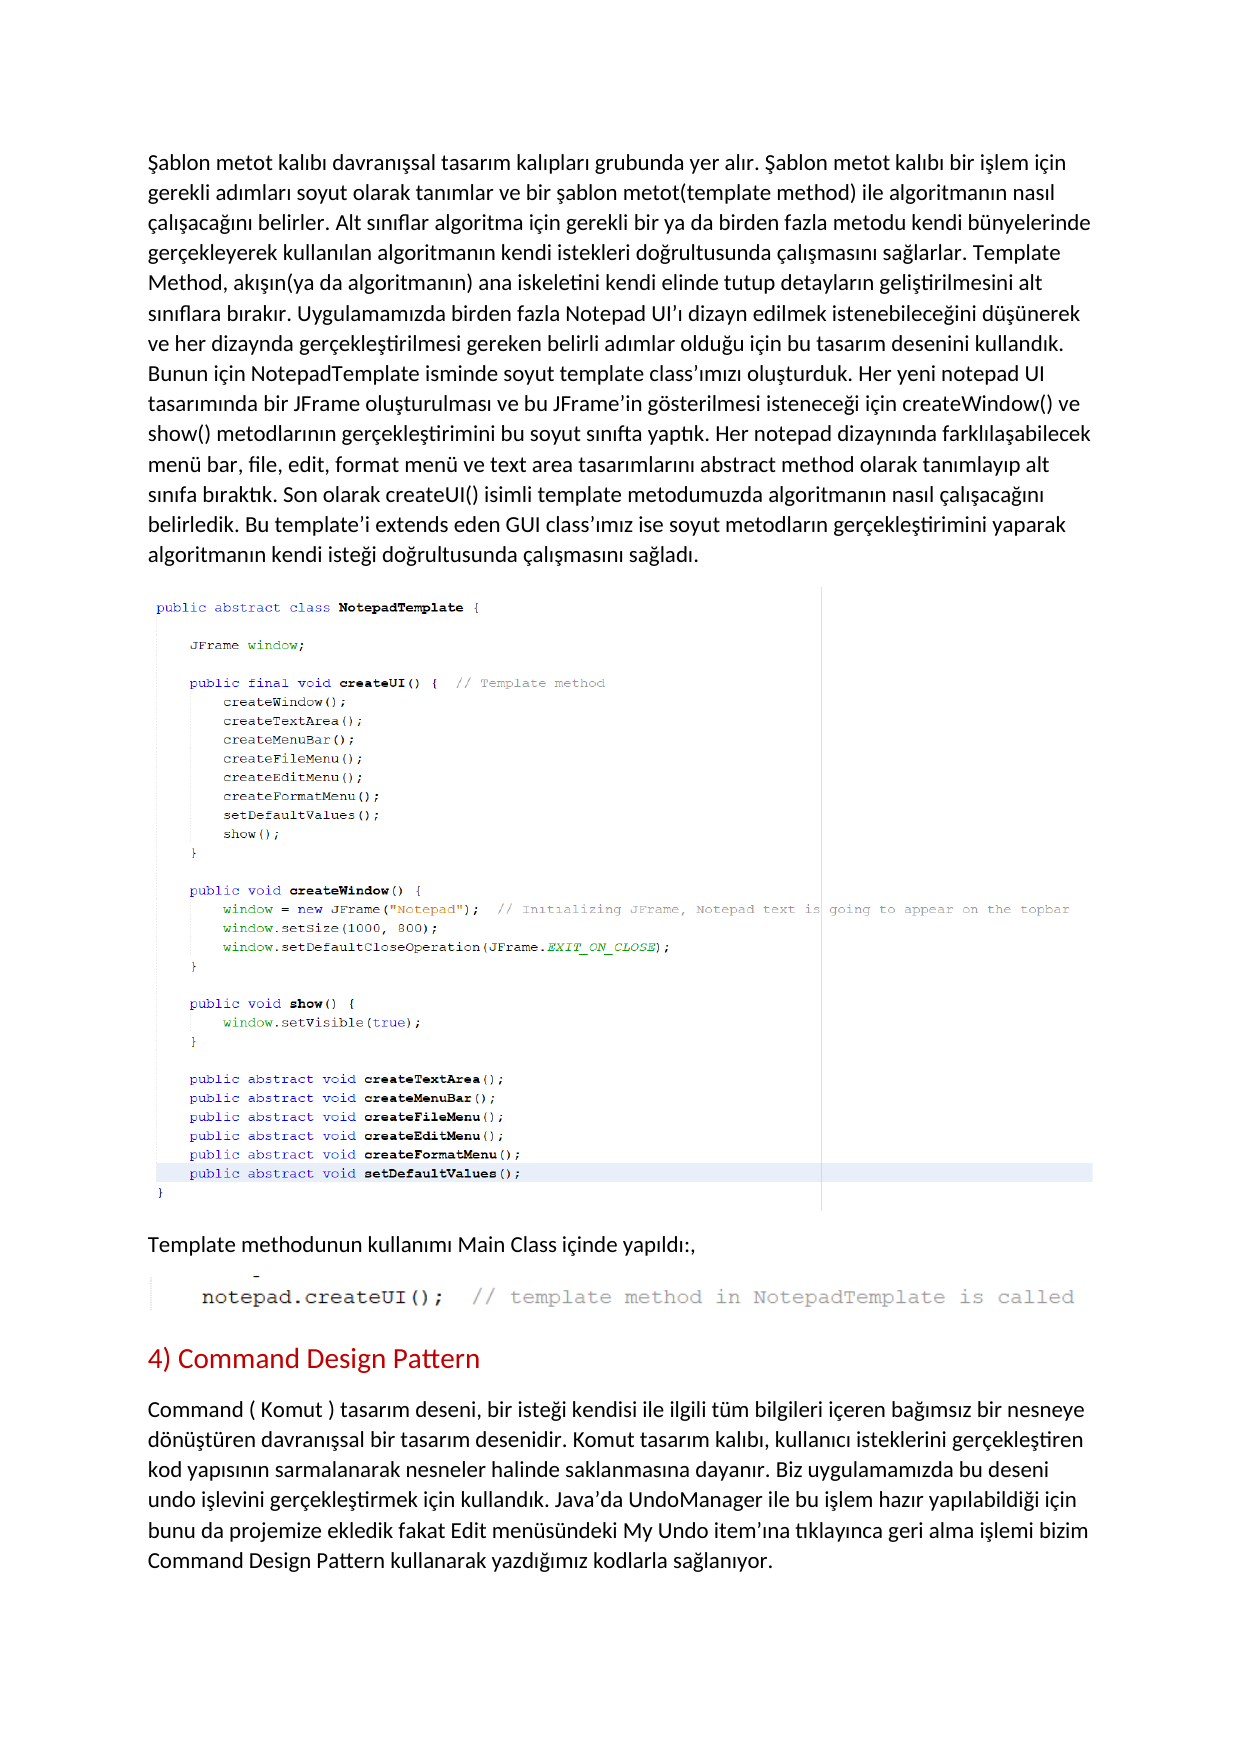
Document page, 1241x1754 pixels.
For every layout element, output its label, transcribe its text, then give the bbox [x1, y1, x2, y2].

text Command ( Komut ) tasarım deseni, bir isteği kendisi ile ilgili tüm bilgileri içeren bağımsız bir nesneye dönüştüren davranışsal bir tasarım desenidir. Komut tasarım kalıbı, kullanıcı isteklerini gerçekleştiren kod yapısının sarmalanarak nesneler halinde saklanmasına dayanır. Biz uygulamamızda bu deseni undo işlevini gerçekleştirmek için kullandık. Java’da UndoManager ile bu işlem hazır yapılabildiği için bunu da projemize ekledik fakat Edit menüsündeki My Undo item’ına tıklayınca geri alma işlemi bizim Command Design Pattern kullanarak yazdığımız kodlarla sağlanıyor. [148, 1395, 1093, 1574]
text Template methodunun kullanımı Main Class içinde yapıldı:, [148, 1230, 1093, 1258]
picture [147, 1276, 1093, 1321]
text Şablon metot kalıbı davranışsal tasarım kalıpları grubunda yer alır. Şablon metot kalıbı bir işlem için gerekli adımları soyut olarak tanımlar ve bir şablon metot(template method) ile algoritmanın nasıl çalışacağını belirler. Alt sınıflar algoritma için gerekli bir ya da birden fazla metodu kendi bünyelerinde gerçekleyerek kullanılan algoritmanın kendi istekleri doğrultusunda çalışmasını sağlarlar. Template Method, akışın(ya da algoritmanın) ana iskeletini kendi elinde tutup detayların geliştirilmesini alt sınıflara bırakır. Uygulamamızda birden fazla Notepad UI’ı dizayn edilmek istenebileceğini düşünerek ve her dizaynda gerçekleştirilmesi gereken belirli adımlar olduğu için bu tasarım desenini kullandık. Bunun için NotepadTemplate isminde soyut template class’ımızı oluşturduk. Her yeni notepad UI tasarımında bir JFrame oluşturulması ve bu JFrame’in gösterilmesi isteneceği için createWindow() ve show() metodlarının gerçekleştirimini bu soyut sınıfta yaptık. Her notepad dizaynında farklılaşabilecek menü bar, file, edit, format menü ve text area tasarımlarını abstract method olarak tanımlayıp alt sınıfa bıraktık. Son olarak createUI() isimli template metodumuzda algoritmanın nasıl çalışacağını belirledik. Bu template’i extends eden GUI class’ımız ise soyut metodların gerçekleştirimini yaparak algoritmanın kendi isteği doğrultusunda çalışmasını sağladı. [148, 148, 1093, 568]
picture [147, 587, 1093, 1211]
text 4) Command Design Pattern [148, 1340, 1093, 1375]
